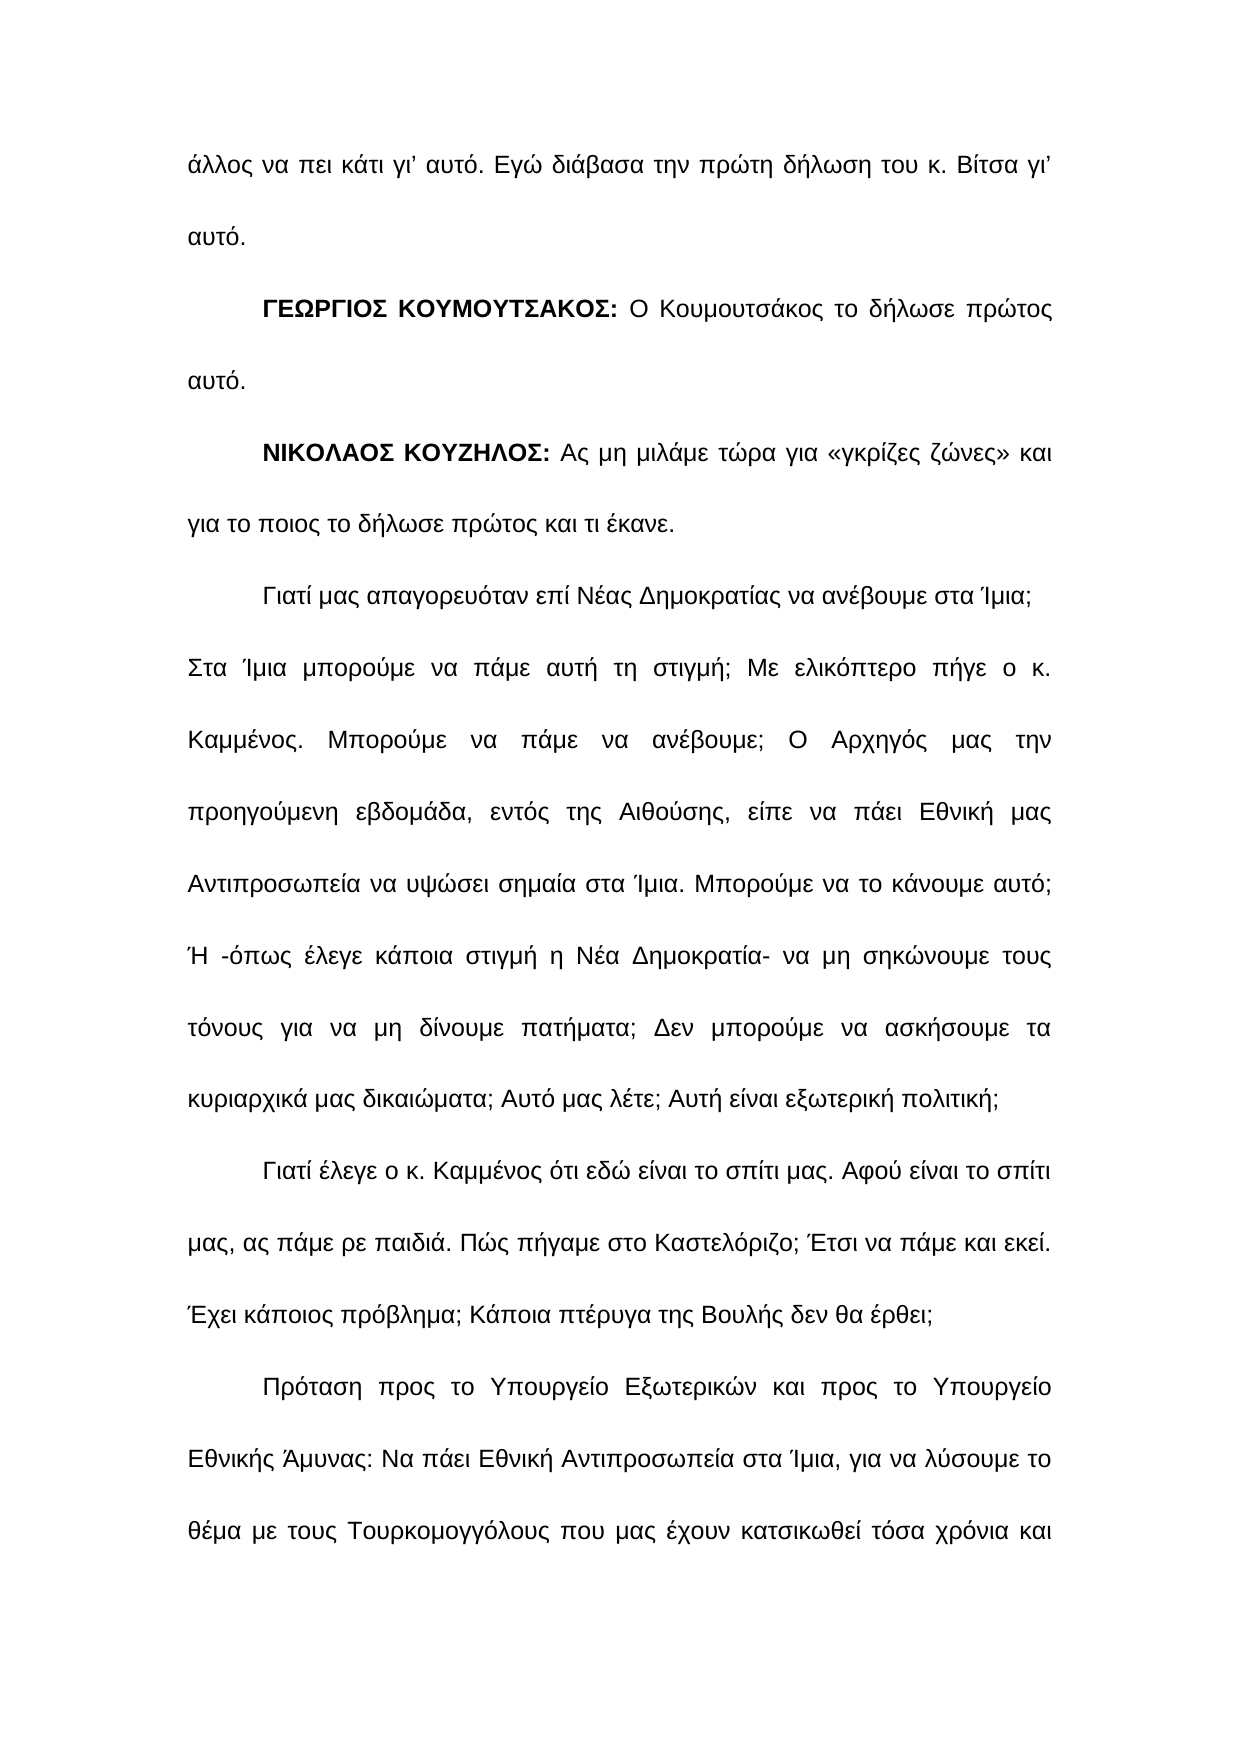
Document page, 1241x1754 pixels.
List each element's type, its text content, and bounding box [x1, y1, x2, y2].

text Γιατί έλεγε ο κ. Καμμένος ότι εδώ είναι το σπίτι μας. Αφού είναι το σπίτι μας, ας πάμε ρε παιδιά. Πώς πήγαμε στο Καστελόριζο; Έτσι να πάμε και εκεί. Έχει κάποιος πρόβλημα; Κάποια πτέρυγα της Βουλής δεν θα έρθει; [187, 1156, 1053, 1329]
text ΝΙΚΟΛΑΟΣ ΚΟΥΖΗΛΟΣ: Ας μη μιλάμε τώρα για «γκρίζες ζώνες» και για το ποιος το δήλωσε πρώτος και τι έκανε. [187, 437, 1053, 538]
text ΓΕΩΡΓΙΟΣ ΚΟΥΜΟΥΤΣΑΚΟΣ: Ο Κουμουτσάκος το δήλωσε πρώτος αυτό. [187, 294, 1053, 394]
text Γιατί μας απαγορευόταν επί Νέας Δημοκρατίας να ανέβουμε στα Ίμια; [187, 581, 1053, 610]
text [187, 150, 1053, 251]
text Στα Ίμια μπορούμε να πάμε αυτή τη στιγμή; Με ελικόπτερο πήγε ο κ. Καμμένος. Μπορούμε να πάμε να ανέβουμε; Ο Αρχηγός μας την προηγούμενη εβδομάδα, εντός της Αιθούσης, είπε να πάει Εθνική μας Αντιπροσωπεία να υψώσει σημαία στα Ίμια. Μπορούμε να το κάνουμε αυτό; Ή -όπως έλεγε κάποια στιγμή η Νέα Δημοκρατία- να μη σηκώνουμε τους τόνους για να μη δίνουμε πατήματα; Δεν μπορούμε να ασκήσουμε τα κυριαρχικά μας δικαιώματα; Αυτό μας λέτε; Αυτή είναι εξωτερική πολιτική; [187, 653, 1053, 1113]
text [187, 1372, 1053, 1544]
